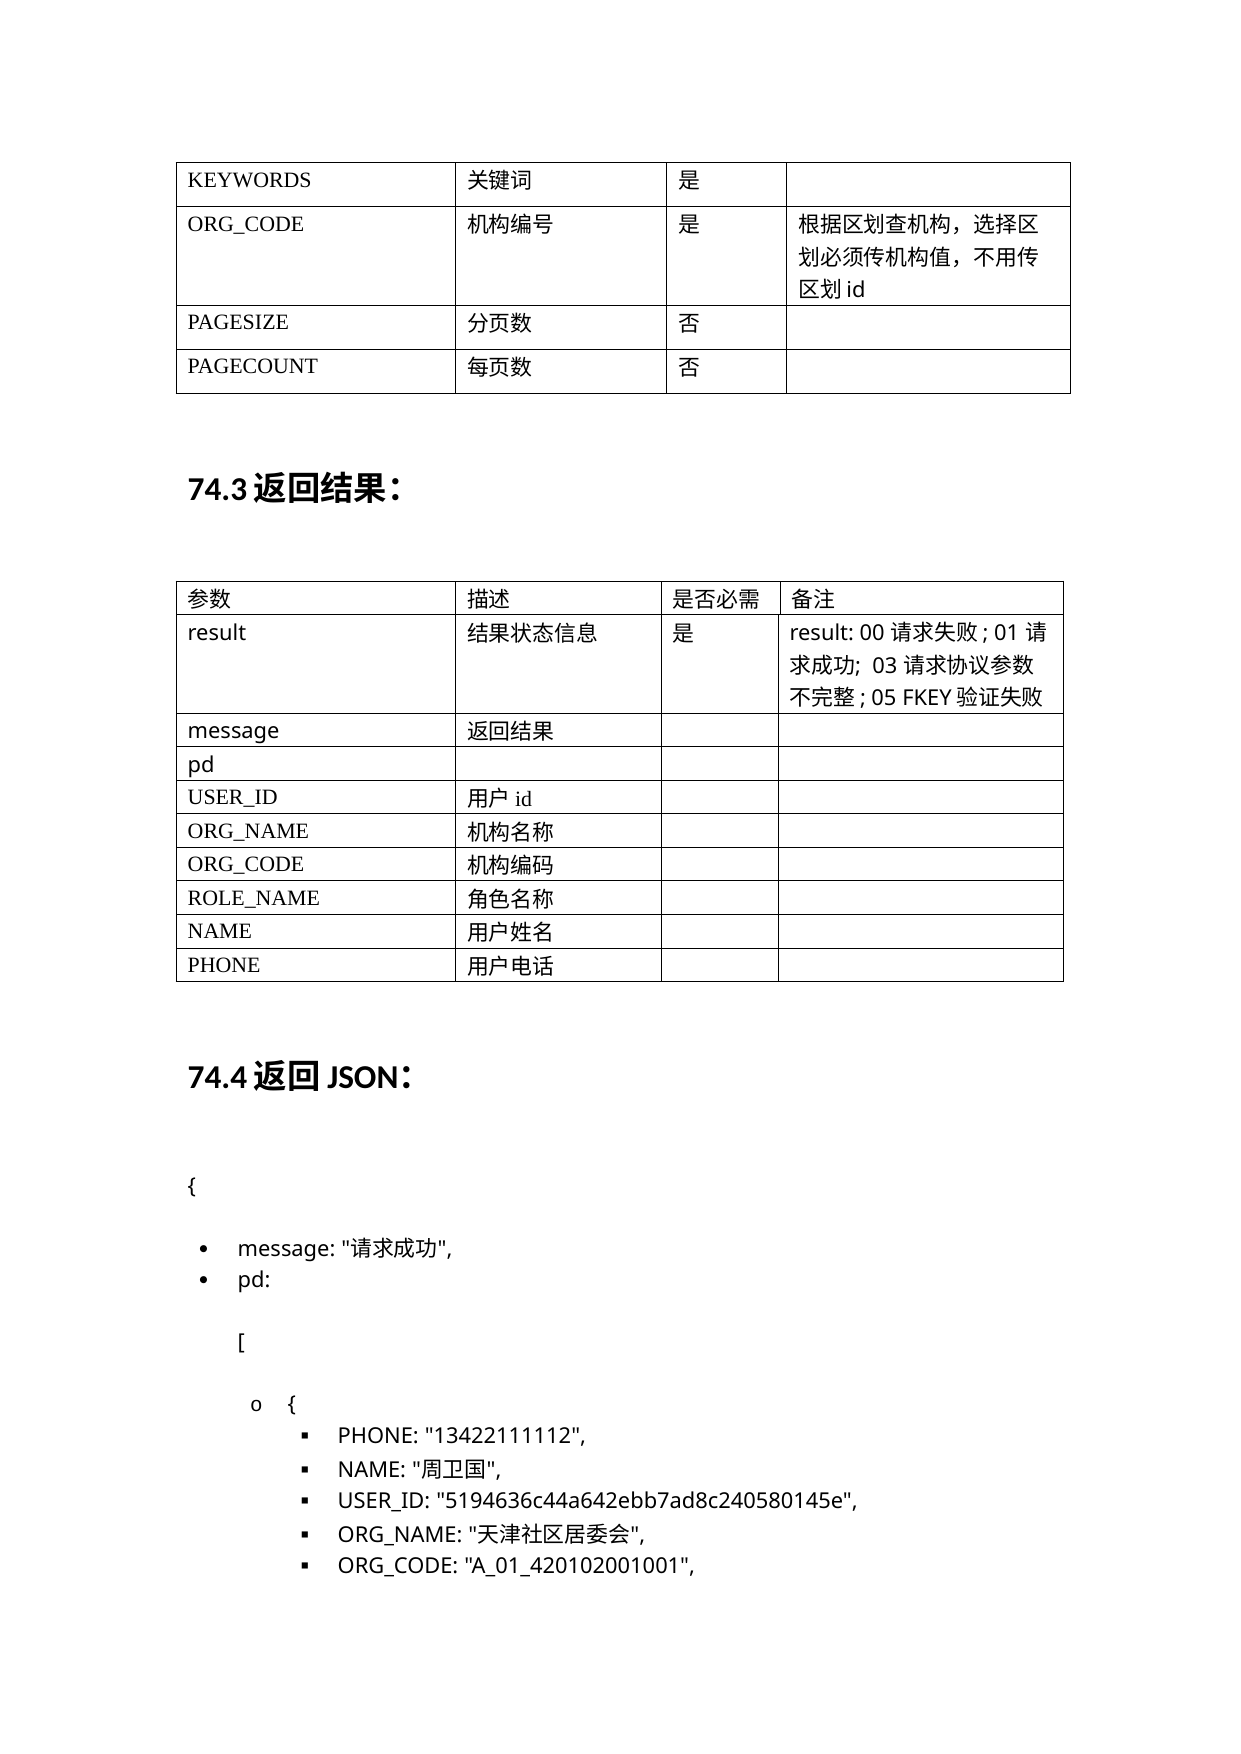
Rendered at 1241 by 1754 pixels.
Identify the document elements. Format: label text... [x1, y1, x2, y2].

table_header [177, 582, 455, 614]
list message: "请求成功", [200, 1230, 1053, 1263]
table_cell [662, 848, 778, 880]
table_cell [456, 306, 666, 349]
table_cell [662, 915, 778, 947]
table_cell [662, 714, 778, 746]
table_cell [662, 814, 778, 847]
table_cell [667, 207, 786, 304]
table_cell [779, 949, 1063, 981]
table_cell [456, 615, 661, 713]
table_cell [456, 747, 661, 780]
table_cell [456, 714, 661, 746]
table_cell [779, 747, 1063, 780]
list PHONE: "13422111112", [300, 1419, 1053, 1451]
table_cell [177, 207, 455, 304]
text { [187, 1169, 1053, 1201]
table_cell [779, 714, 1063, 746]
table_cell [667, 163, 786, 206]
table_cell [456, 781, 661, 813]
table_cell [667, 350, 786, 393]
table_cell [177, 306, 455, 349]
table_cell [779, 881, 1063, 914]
subtitle 74.4返回JSON： [187, 1042, 1053, 1107]
list { [250, 1386, 1053, 1419]
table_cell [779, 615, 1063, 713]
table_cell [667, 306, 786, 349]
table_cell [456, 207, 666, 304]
subtitle 74.3返回结果： [187, 453, 1053, 518]
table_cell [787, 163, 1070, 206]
list USER_ID: "5194636c44a642ebb7ad8c240580145e", [300, 1484, 1053, 1516]
list pd: [200, 1263, 1053, 1295]
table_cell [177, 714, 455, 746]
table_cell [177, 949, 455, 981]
list ORG_NAME: "天津社区居委会", [300, 1516, 1053, 1549]
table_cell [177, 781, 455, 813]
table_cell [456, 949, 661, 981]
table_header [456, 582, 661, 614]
text [ [237, 1324, 1053, 1357]
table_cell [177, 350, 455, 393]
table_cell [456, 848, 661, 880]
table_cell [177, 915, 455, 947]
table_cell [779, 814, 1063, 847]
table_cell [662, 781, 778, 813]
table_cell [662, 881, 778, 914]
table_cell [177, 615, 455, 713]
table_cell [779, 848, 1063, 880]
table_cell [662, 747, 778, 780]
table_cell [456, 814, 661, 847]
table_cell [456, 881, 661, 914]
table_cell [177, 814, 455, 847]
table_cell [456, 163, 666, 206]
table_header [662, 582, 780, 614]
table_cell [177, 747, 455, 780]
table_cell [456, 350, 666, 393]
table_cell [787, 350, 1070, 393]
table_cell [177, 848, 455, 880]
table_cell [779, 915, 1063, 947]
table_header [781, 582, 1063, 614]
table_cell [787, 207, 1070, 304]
list NAME: "周卫国", [300, 1451, 1053, 1484]
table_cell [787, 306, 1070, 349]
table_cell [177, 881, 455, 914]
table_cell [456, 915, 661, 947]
list ORG_CODE: "A_01_420102001001", [300, 1549, 1053, 1581]
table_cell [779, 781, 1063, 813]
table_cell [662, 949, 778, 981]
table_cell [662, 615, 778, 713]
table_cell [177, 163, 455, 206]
